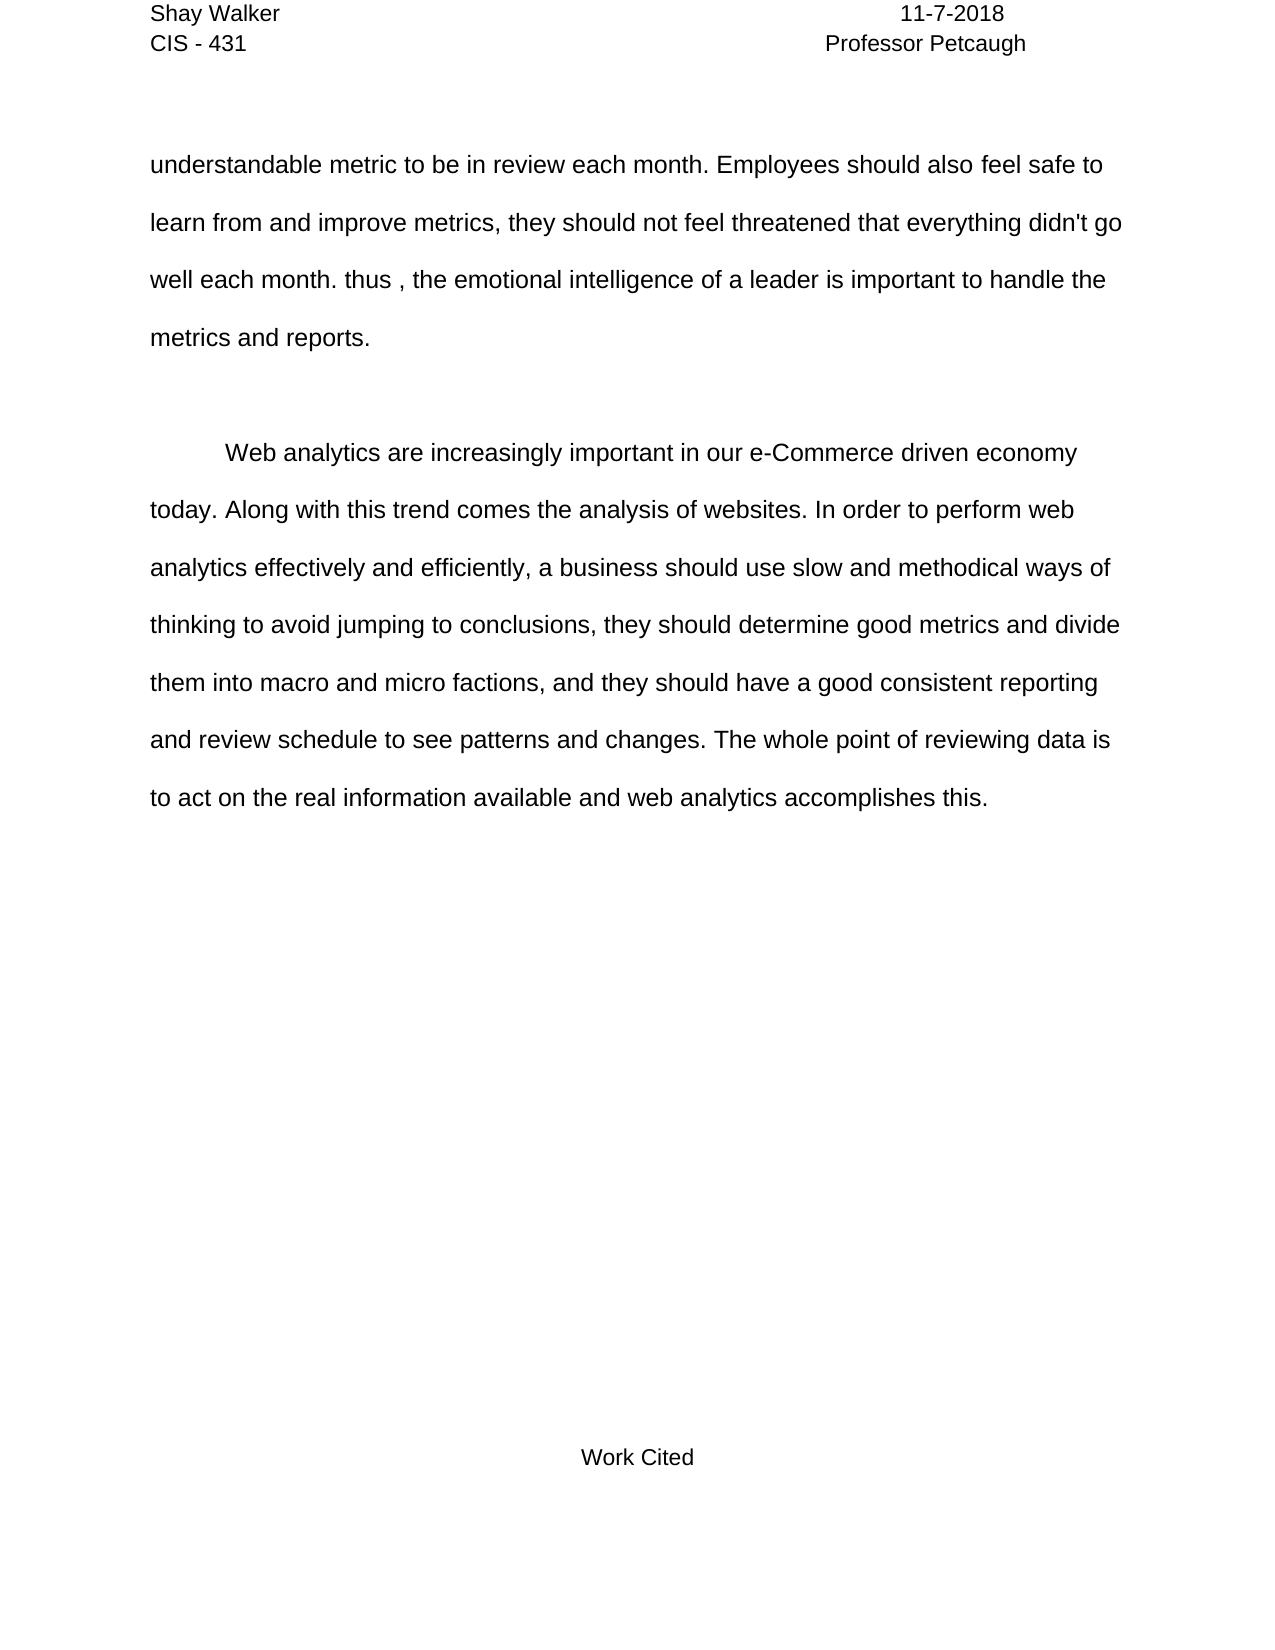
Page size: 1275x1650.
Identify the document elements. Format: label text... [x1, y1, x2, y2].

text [150, 150, 1125, 351]
text Work Cited [150, 1444, 1125, 1471]
text Web analytics are increasingly important in our e-Commerce driven economy today. Along with this trend comes the analysis of websites. In order to perform web analytics effectively and efficiently, a business should use slow and methodical ways of thinking to avoid jumping to conclusions, they should determine good metrics and divide them into macro and micro factions, and they should have a good consistent reporting and review schedule to see patterns and changes. The whole point of reviewing data is to act on the real information available and web analytics accomplishes this. [150, 437, 1125, 811]
